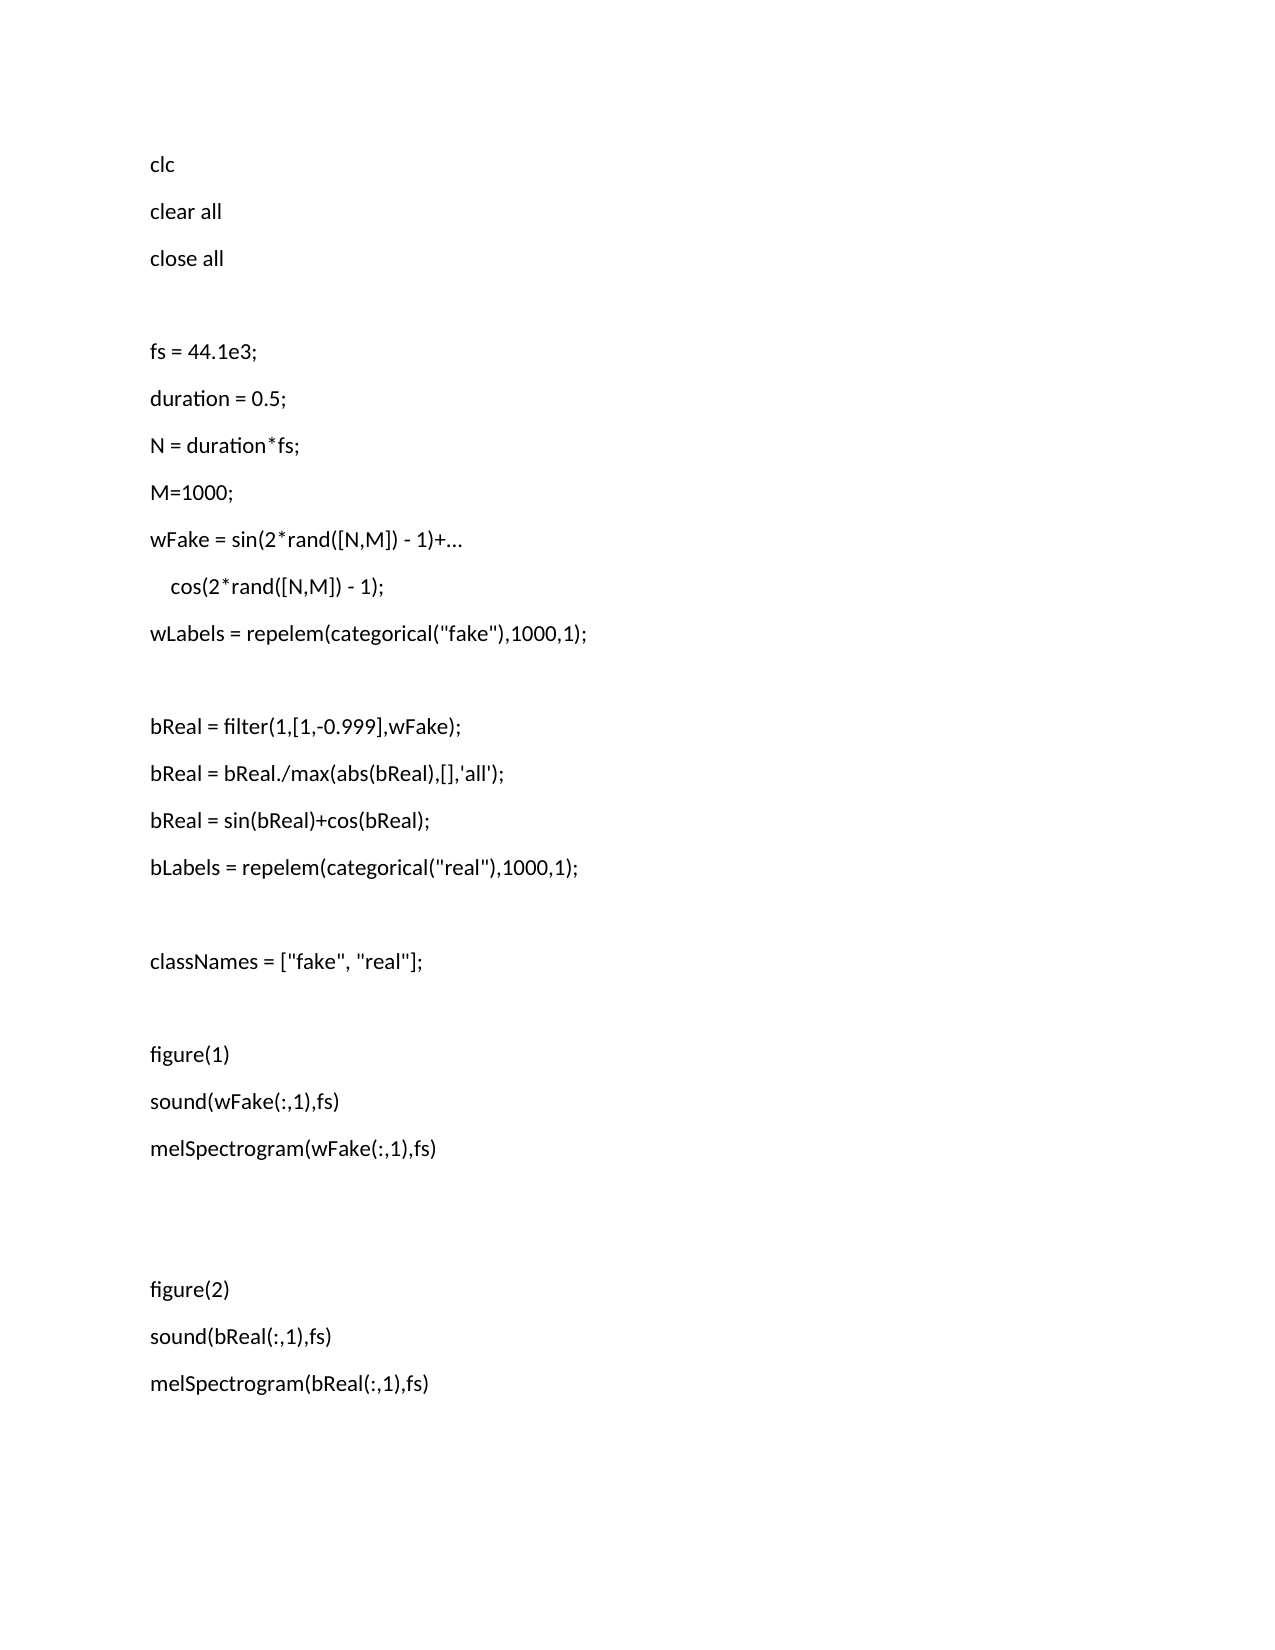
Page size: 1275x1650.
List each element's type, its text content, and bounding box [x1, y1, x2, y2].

text sound(bReal(:,1),fs) [150, 1322, 1125, 1350]
text wFake = sin(2*rand([N,M]) - 1)+... [150, 525, 1125, 553]
text duration = 0.5; [150, 384, 1125, 412]
text close all [150, 244, 1125, 272]
text melSpectrogram(wFake(:,1),fs) [150, 1134, 1125, 1162]
text classNames = ["fake", "real"]; [150, 947, 1125, 975]
text figure(1) [150, 1041, 1125, 1069]
text sound(wFake(:,1),fs) [150, 1087, 1125, 1116]
text M=1000; [150, 478, 1125, 506]
text clc [150, 150, 1125, 178]
text N = duration*fs; [150, 431, 1125, 459]
text cos(2*rand([N,M]) - 1); [150, 572, 1125, 600]
text fs = 44.1e3; [150, 337, 1125, 366]
text melSpectrogram(bReal(:,1),fs) [150, 1369, 1125, 1397]
text figure(2) [150, 1275, 1125, 1303]
text clear all [150, 197, 1125, 225]
text bReal = bReal./max(abs(bReal),[],'all'); [150, 759, 1125, 787]
text bReal = filter(1,[1,-0.999],wFake); [150, 712, 1125, 741]
text bLabels = repelem(categorical("real"),1000,1); [150, 853, 1125, 881]
text wLabels = repelem(categorical("fake"),1000,1); [150, 619, 1125, 647]
text bReal = sin(bReal)+cos(bReal); [150, 806, 1125, 834]
